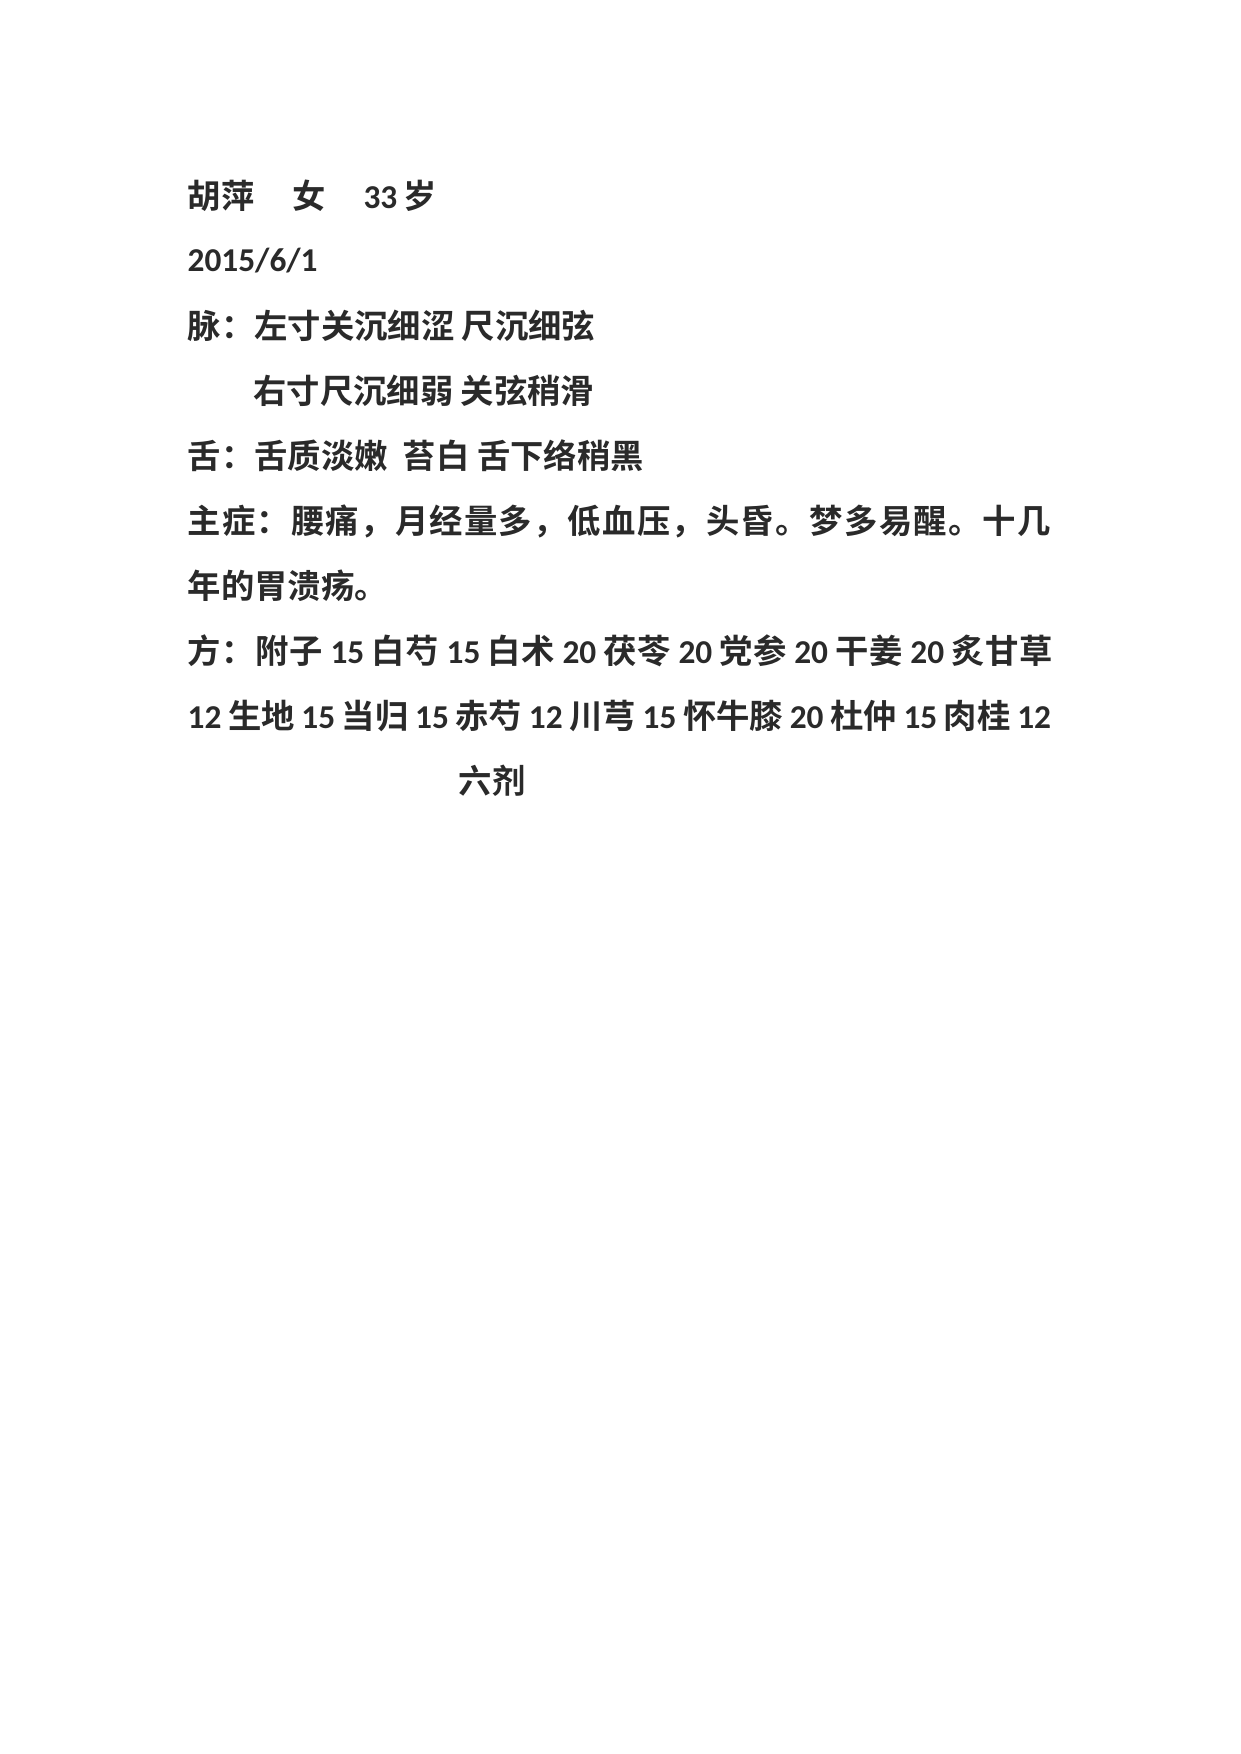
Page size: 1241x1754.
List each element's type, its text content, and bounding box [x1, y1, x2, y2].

text 主症：腰痛，月经量多，低血压，头昏。梦多易醒。十几年的胃溃疡。 [187, 487, 1053, 617]
text 2015/6/1 [187, 227, 1053, 292]
text 舌：舌质淡嫩 苔白 舌下络稍黑 [187, 422, 1053, 487]
text 脉：左寸关沉细涩 尺沉细弦 [187, 292, 1053, 357]
text 胡萍 女 33岁 [187, 162, 1053, 227]
text 右寸尺沉细弱 关弦稍滑 [187, 357, 1053, 422]
text 六剂 [187, 747, 1053, 812]
text 方：附子15白芍15白术20茯苓20党参20干姜20炙甘草12生地15当归15赤芍12川芎15怀牛膝20杜仲15肉桂12 [187, 617, 1053, 747]
